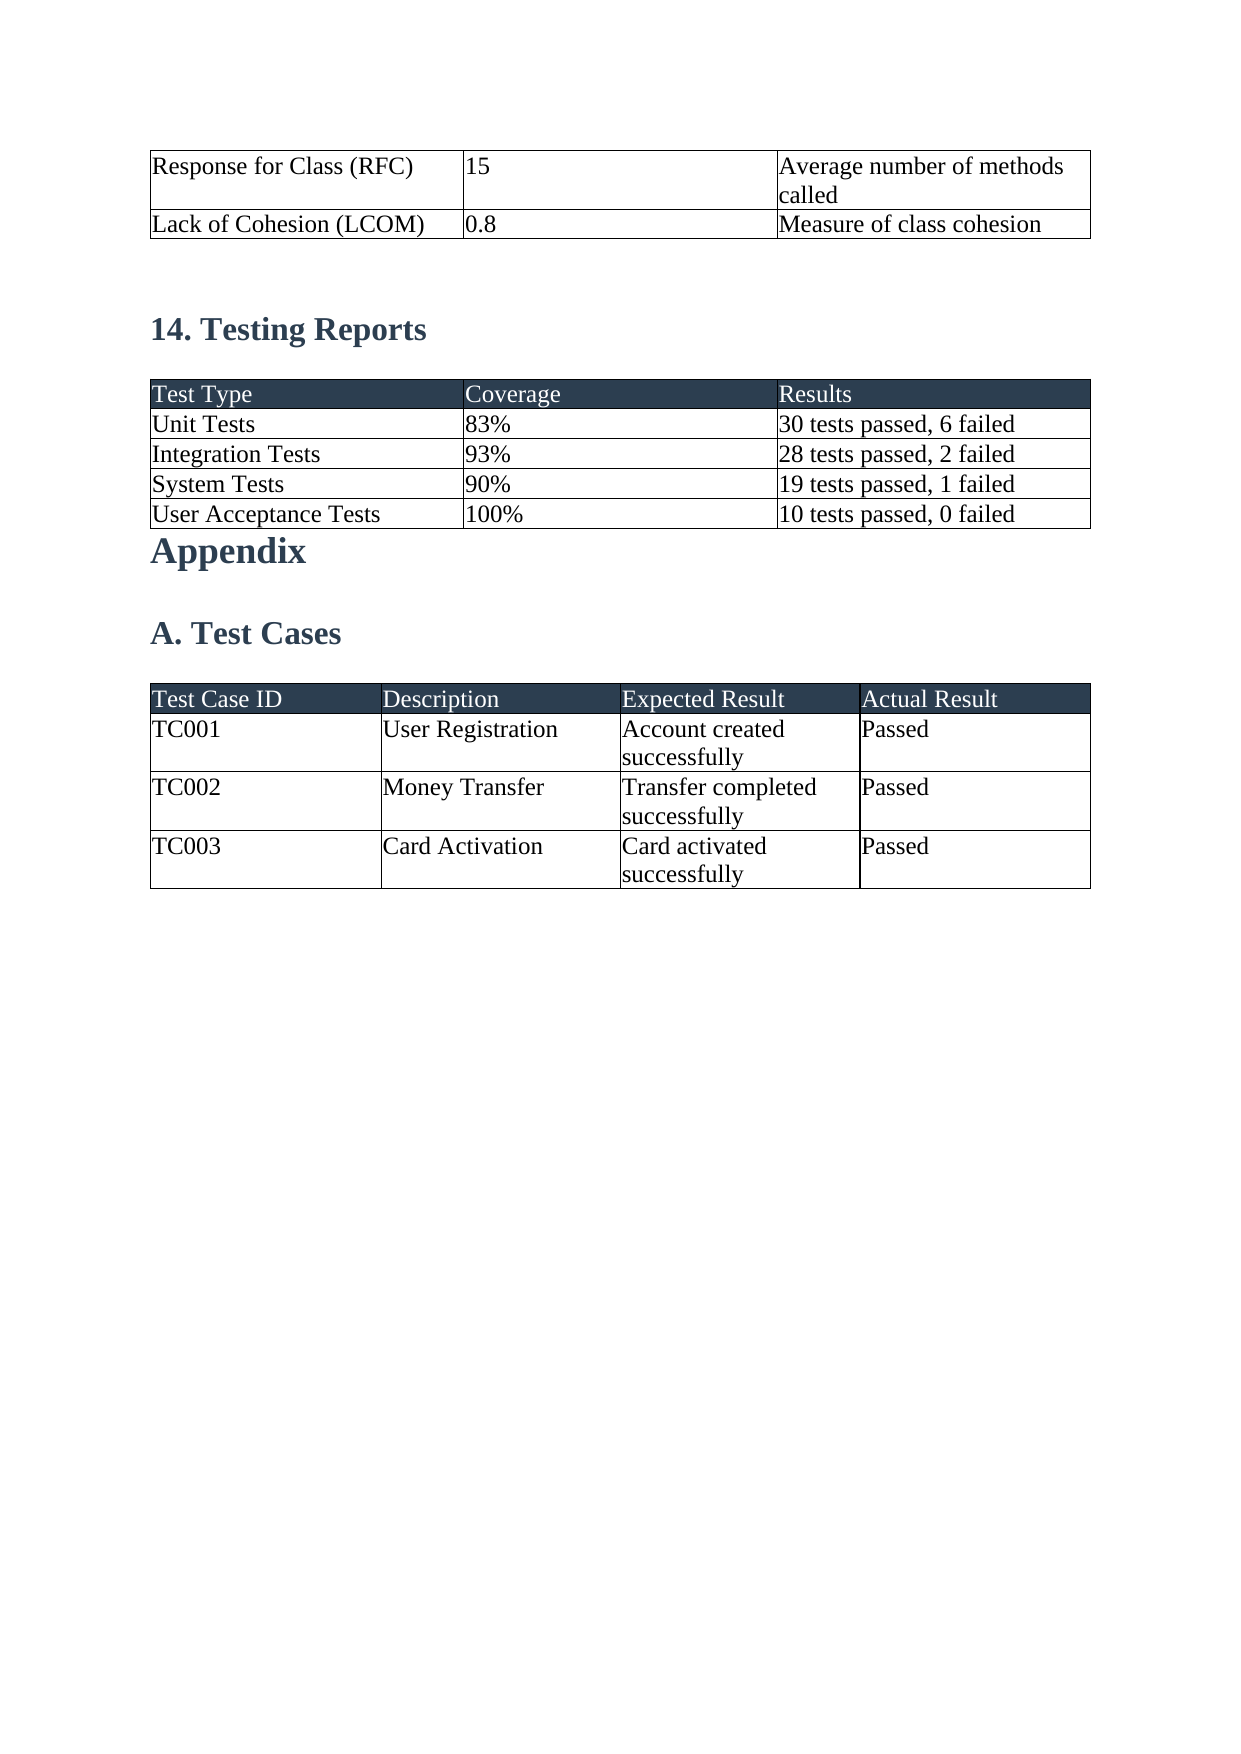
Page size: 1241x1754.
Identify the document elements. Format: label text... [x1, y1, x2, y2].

table_cell Measure of class cohesion [778, 210, 1090, 238]
table_cell 93% [464, 439, 777, 468]
table_cell TC001 [151, 714, 381, 771]
table_cell Average number of methods called [778, 151, 1090, 208]
table_header Coverage [464, 380, 777, 408]
table_cell Response for Class (RFC) [151, 151, 463, 208]
subtitle Appendix [150, 529, 1090, 572]
table_cell Lack of Cohesion (LCOM) [151, 210, 463, 238]
table_header Test Type [151, 380, 463, 408]
table_cell User Registration [382, 714, 620, 771]
table_cell Passed [861, 714, 1090, 771]
table_header Description [382, 684, 620, 713]
table_cell Unit Tests [151, 409, 463, 438]
table_cell TC002 [151, 772, 381, 830]
table_header Test Case ID [151, 684, 381, 713]
table_cell Money Transfer [382, 772, 620, 830]
subtitle A. Test Cases [150, 613, 1090, 652]
table_header Expected Result [621, 684, 859, 713]
table_cell 83% [464, 409, 777, 438]
table_cell Passed [861, 831, 1090, 888]
table_cell Passed [861, 772, 1090, 830]
table_cell System Tests [151, 469, 463, 498]
table_cell User Acceptance Tests [151, 499, 463, 527]
table_cell 15 [464, 151, 777, 208]
table_cell 0.8 [464, 210, 777, 238]
table_header Actual Result [861, 684, 1090, 713]
table_cell Card activated successfully [621, 831, 859, 888]
table_cell Transfer completed successfully [621, 772, 859, 830]
table_cell Account created successfully [621, 714, 859, 771]
table_cell 10 tests passed, 0 failed [778, 499, 1090, 527]
table_cell TC003 [151, 831, 381, 888]
table_cell 19 tests passed, 1 failed [778, 469, 1090, 498]
table_cell 90% [464, 469, 777, 498]
table_cell Card Activation [382, 831, 620, 888]
table_cell Integration Tests [151, 439, 463, 468]
table_header Results [778, 380, 1090, 408]
table_cell 28 tests passed, 2 failed [778, 439, 1090, 468]
table_cell 100% [464, 499, 777, 527]
subtitle 14. Testing Reports [150, 309, 1090, 347]
table_cell 30 tests passed, 6 failed [778, 409, 1090, 438]
